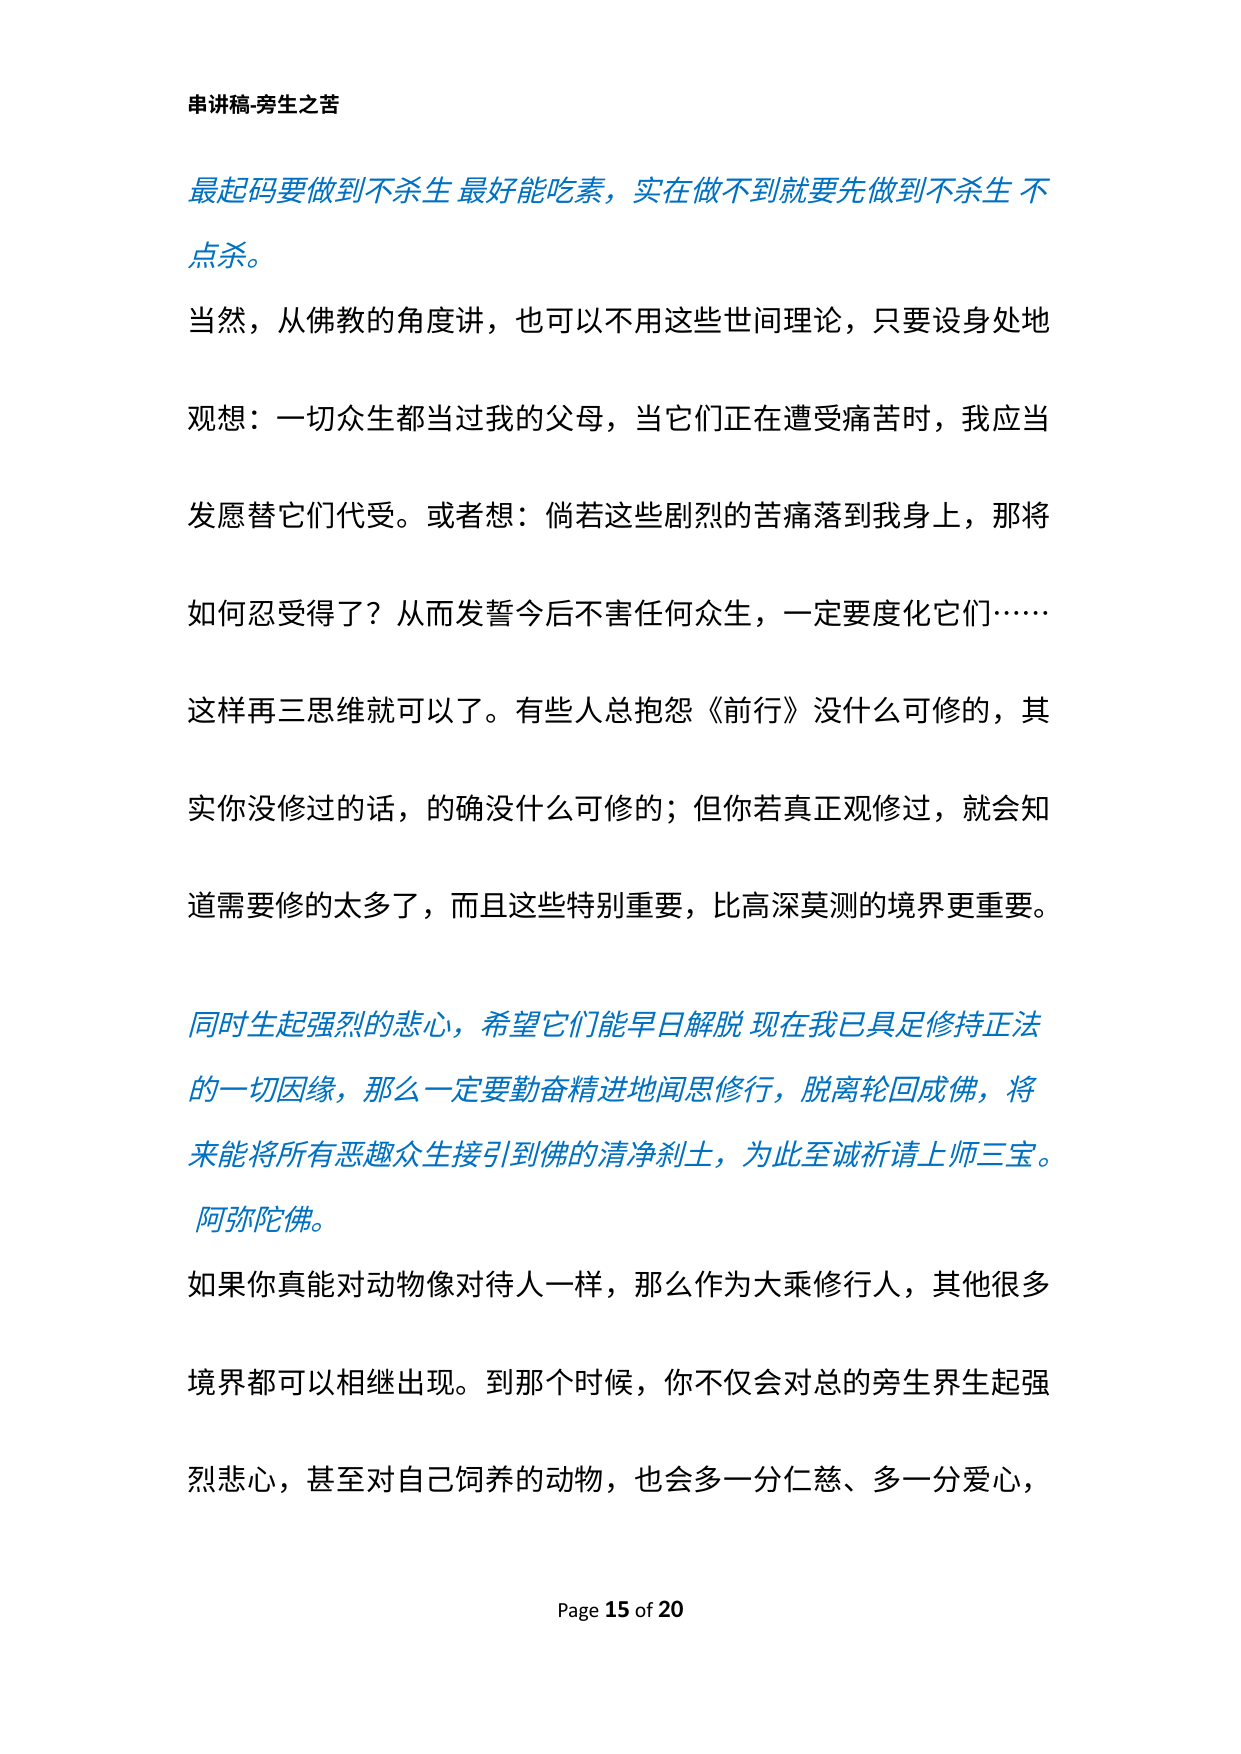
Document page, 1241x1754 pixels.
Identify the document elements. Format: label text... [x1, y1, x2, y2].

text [187, 1250, 1053, 1510]
text 同时生起强烈的悲心，希望它们能早日解脱 现在我已具足修持正法的一切因缘，那么一定要勤奋精进地闻思修行，脱离轮回成佛，将来能将所有恶趣众生接引到佛的清净刹土，为此至诚祈请上师三宝。 阿弥陀佛。 [187, 990, 1053, 1250]
text 当然，从佛教的角度讲，也可以不用这些世间理论，只要设身处地观想：一切众生都当过我的父母，当它们正在遭受痛苦时，我应当发愿替它们代受。或者想：倘若这些剧烈的苦痛落到我身上，那将如何忍受得了？从而发誓今后不害任何众生，一定要度化它们……这样再三思维就可以了。有些人总抱怨《前行》没什么可修的，其实你没修过的话，的确没什么可修的；但你若真正观修过，就会知道需要修的太多了，而且这些特别重要，比高深莫测的境界更重要。 [187, 287, 1053, 937]
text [187, 157, 1053, 287]
